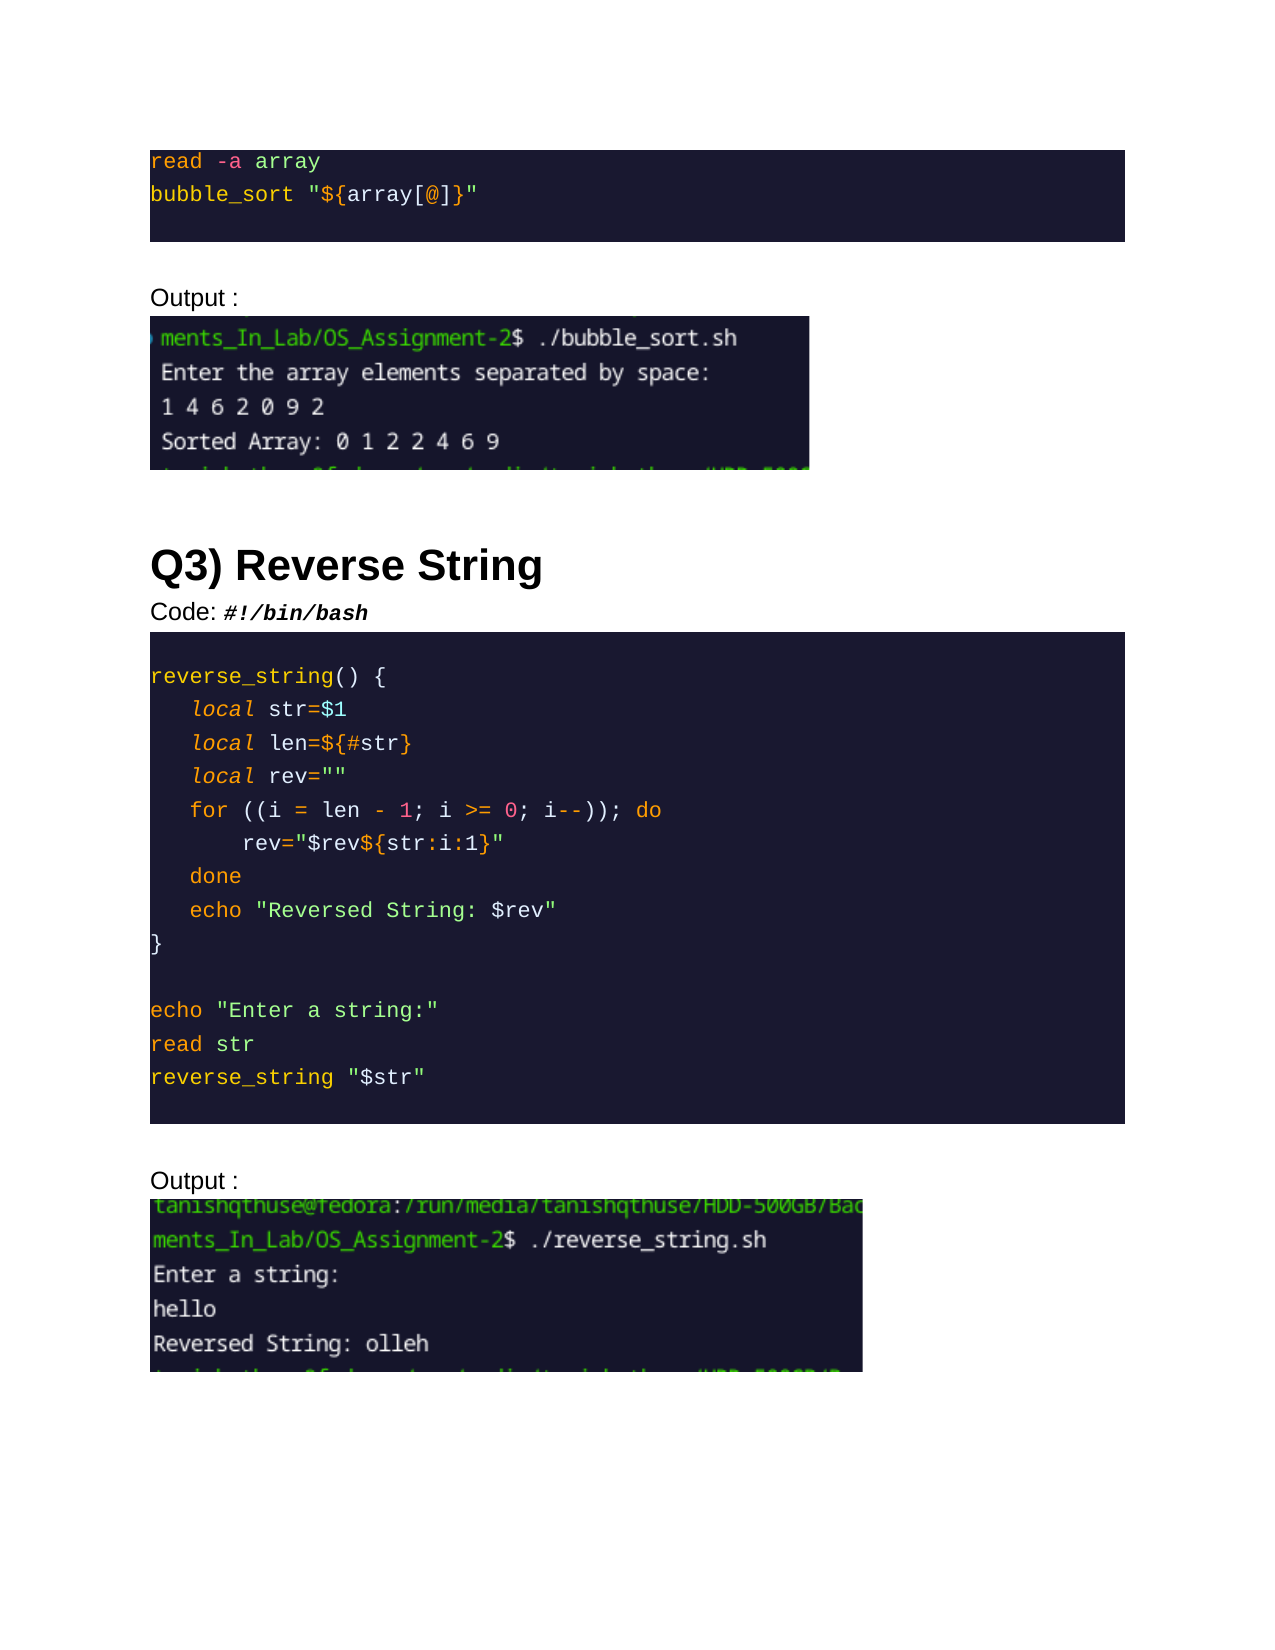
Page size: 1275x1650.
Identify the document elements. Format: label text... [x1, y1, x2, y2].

text rev="$rev${str:i:1}" [150, 832, 1125, 857]
text echo "Reversed String: $rev" [150, 899, 1125, 924]
text echo "Enter a string:" [150, 999, 1125, 1024]
picture [150, 316, 810, 470]
text Q3) Reverse String [150, 539, 1125, 590]
text local rev="" [150, 765, 1125, 790]
text reverse_string() { [150, 665, 1125, 690]
text Output : [150, 283, 1125, 312]
text local str=$1 [150, 698, 1125, 723]
text reverse_string "$str" [150, 1066, 1125, 1091]
text read -a array [150, 150, 1125, 175]
text } [150, 933, 1125, 957]
text for ((i = len - 1; i >= 0; i--)); do [150, 799, 1125, 824]
text read str [150, 1033, 1125, 1058]
text done [150, 866, 1125, 891]
text local len=${#str} [150, 732, 1125, 757]
picture [150, 1199, 863, 1372]
text Output : [150, 1166, 1125, 1195]
text bubble_sort "${array[@]}" [150, 183, 1125, 208]
text Code: #!/bin/bash [150, 597, 1125, 627]
